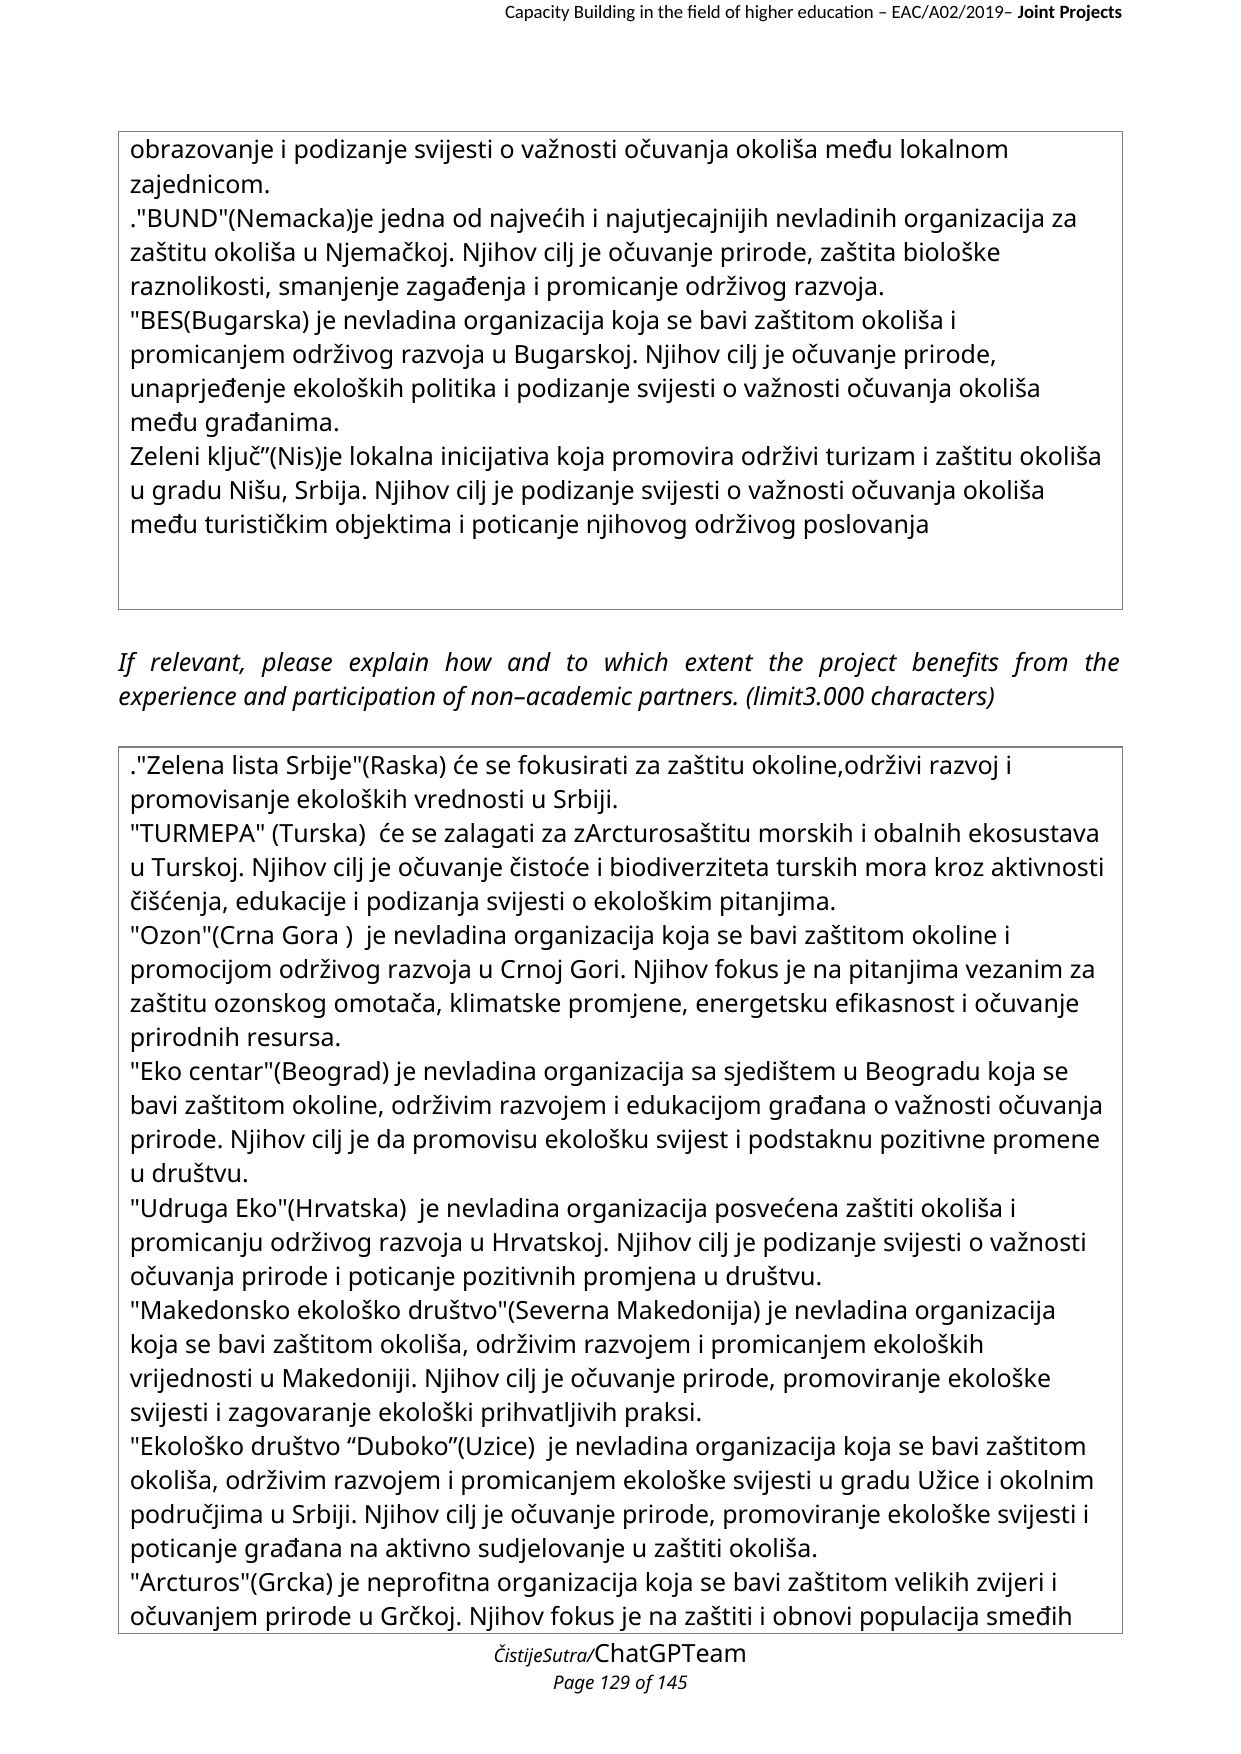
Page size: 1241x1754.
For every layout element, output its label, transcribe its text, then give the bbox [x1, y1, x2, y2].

text If relevant, please explain how and to which extent the project benefits from the experience and participation of non–academic partners. (limit3.000 characters) [118, 644, 1122, 712]
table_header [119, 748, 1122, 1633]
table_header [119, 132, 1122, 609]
